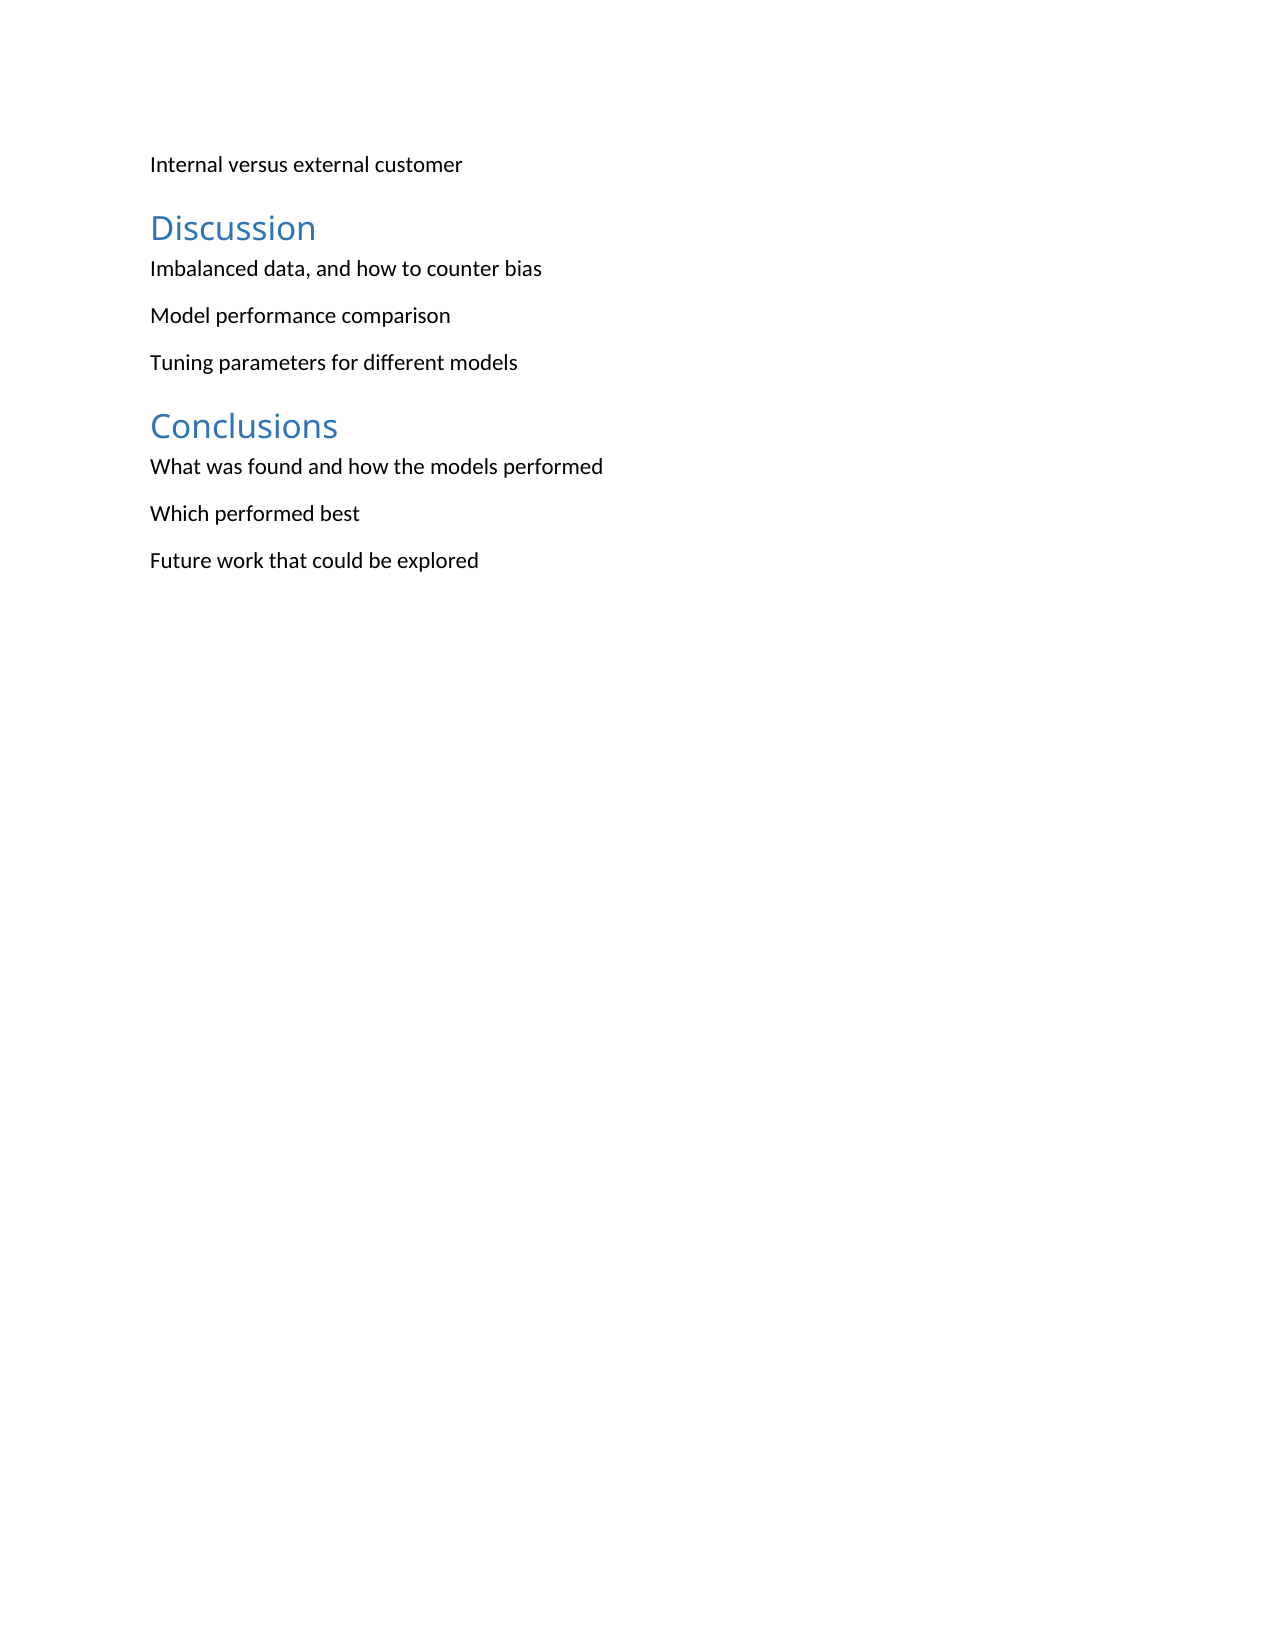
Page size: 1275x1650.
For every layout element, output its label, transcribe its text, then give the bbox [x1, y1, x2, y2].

text Which performed best [150, 499, 1125, 527]
text Future work that could be explored [150, 546, 1125, 574]
text Internal versus external customer [150, 150, 1125, 178]
subtitle Discussion [150, 205, 1125, 251]
text Model performance comparison [150, 301, 1125, 329]
text What was found and how the models performed [150, 452, 1125, 480]
text Imbalanced data, and how to counter bias [150, 254, 1125, 282]
subtitle Conclusions [150, 403, 1125, 448]
text Tuning parameters for different models [150, 348, 1125, 376]
